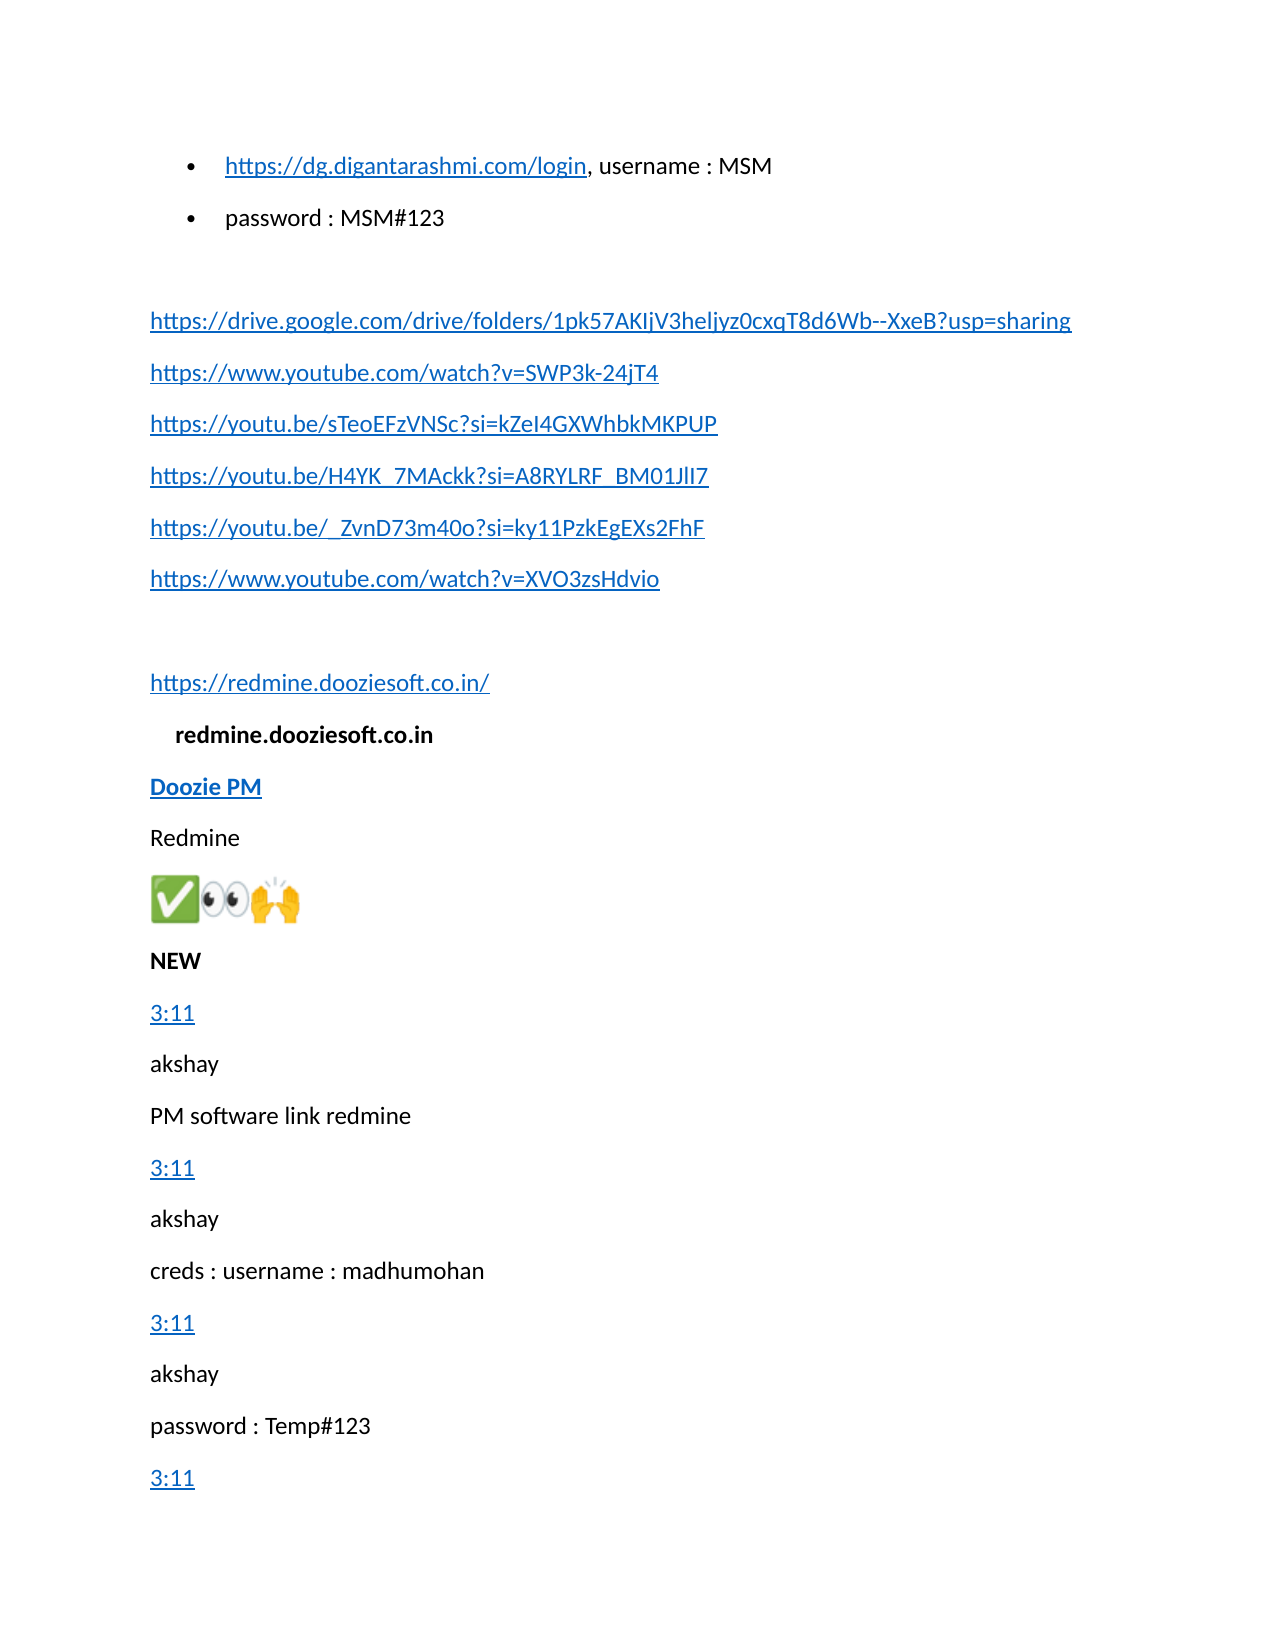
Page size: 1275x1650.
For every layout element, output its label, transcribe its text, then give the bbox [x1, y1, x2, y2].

text 3:11 [150, 997, 1125, 1027]
picture [150, 874, 300, 925]
text https://www.youtube.com/watch?v=SWP3k-24jT4 [150, 357, 1125, 387]
text https://youtu.be/H4YK_7MAckk?si=A8RYLRF_BM01JlI7 [150, 460, 1125, 491]
text password : Temp#123 [150, 1410, 1125, 1441]
text 3:11 [150, 1307, 1125, 1337]
text 3:11 [150, 1152, 1125, 1182]
text redmine.dooziesoft.co.in [150, 718, 1125, 750]
list https://dg.digantarashmi.com/login, username : MSM [187, 150, 1125, 181]
text https://drive.google.com/drive/folders/1pk57AKIjV3heljyz0cxqT8d6Wb--XxeB?usp=sharing [150, 305, 1125, 336]
text https://www.youtube.com/watch?v=XVO3zsHdvio [150, 563, 1125, 594]
text akshay [150, 1049, 1125, 1079]
text creds : username : madhumohan [150, 1255, 1125, 1286]
text PM software link redmine [150, 1100, 1125, 1131]
text https://redmine.dooziesoft.co.in/ [150, 667, 1125, 697]
text https://youtu.be/sTeoEFzVNSc?si=kZeI4GXWhbkMKPUP [150, 408, 1125, 439]
text Redmine [150, 822, 1125, 853]
list password : MSM#123 [187, 202, 1125, 232]
text akshay [150, 1359, 1125, 1389]
text NEW [150, 945, 1125, 976]
text Doozie PM [150, 771, 1125, 801]
text akshay [150, 1204, 1125, 1234]
text https://youtu.be/_ZvnD73m40o?si=ky11PzkEgEXs2FhF [150, 512, 1125, 542]
text 3:11 [150, 1462, 1125, 1492]
